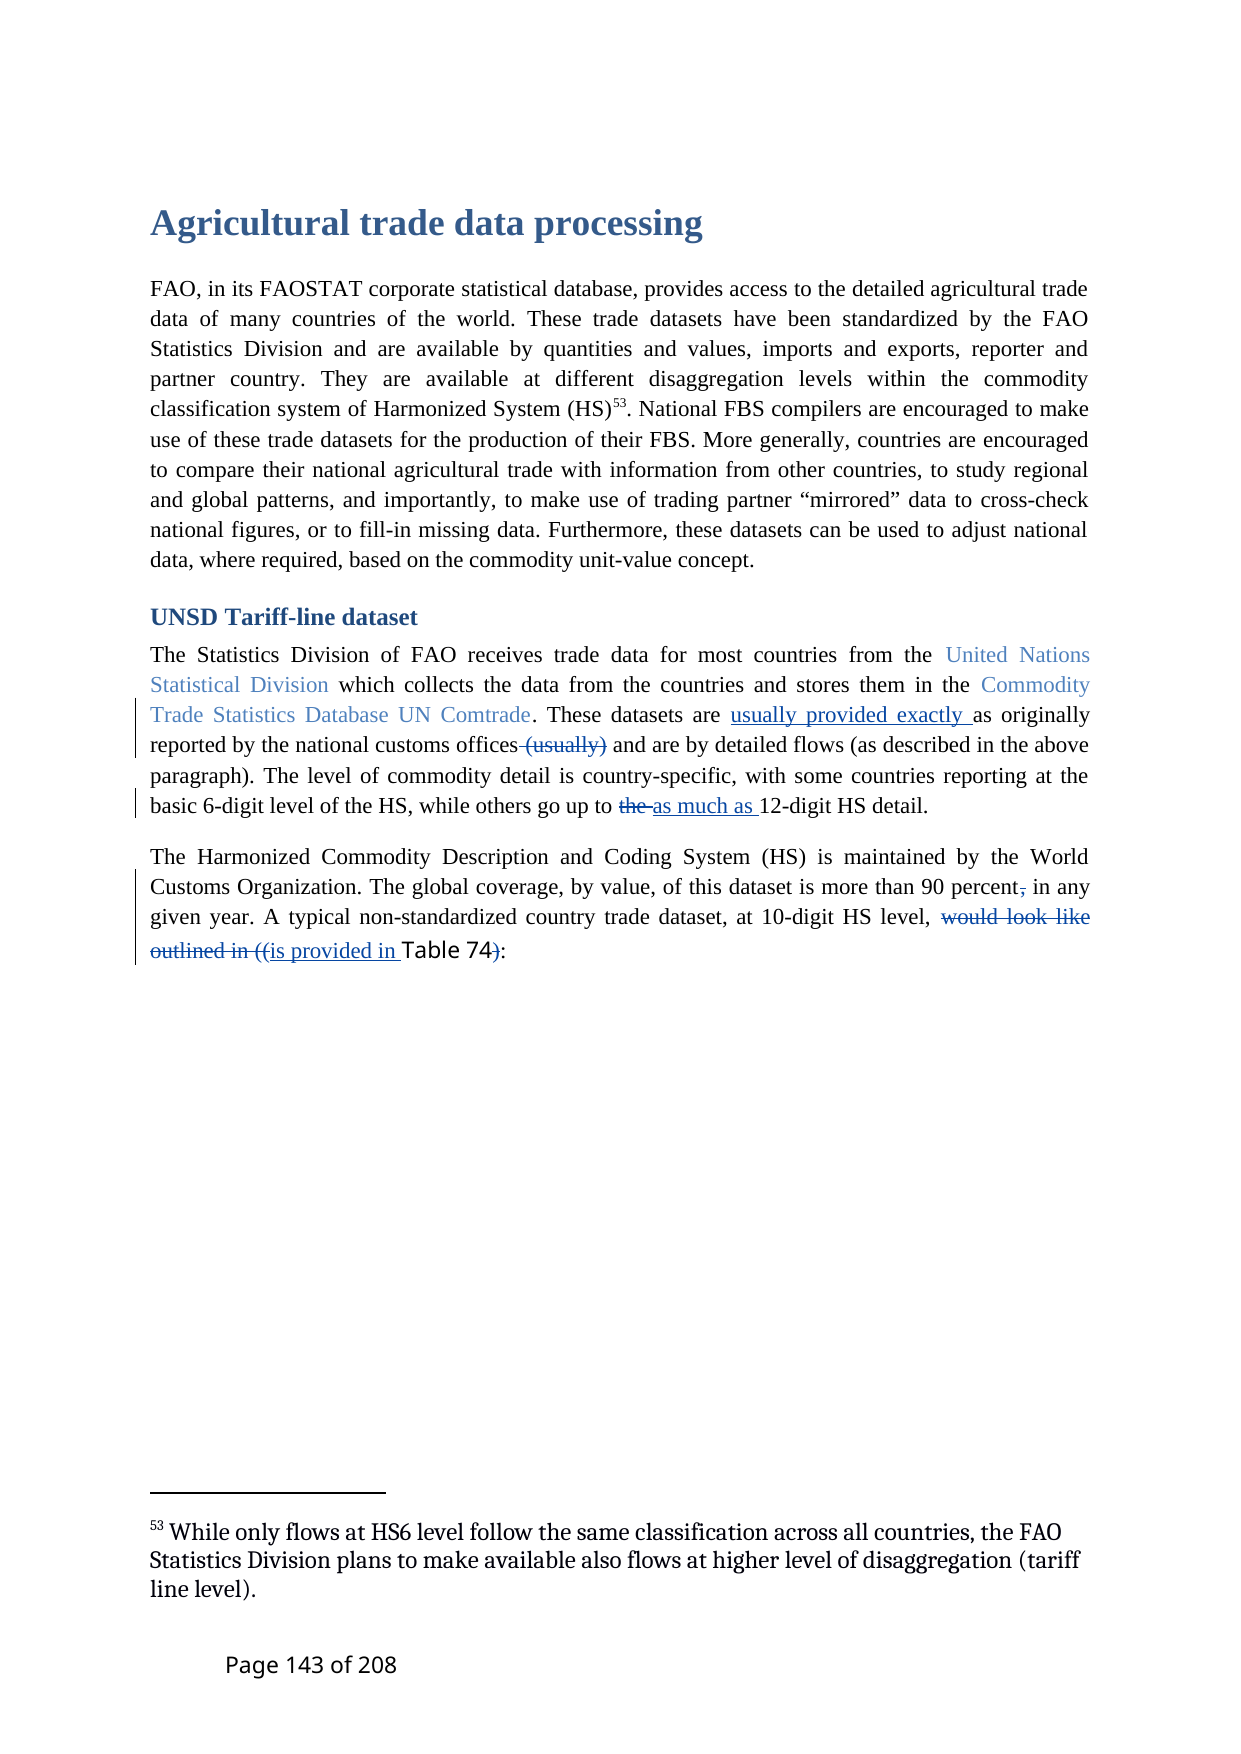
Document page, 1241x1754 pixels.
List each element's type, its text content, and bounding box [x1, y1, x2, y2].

subtitle UNSD Tariff-line dataset [150, 602, 1090, 630]
text The Harmonized Commodity Description and Coding System (HS) is maintained by the World Customs Organization. The global coverage, by value, of this dataset is more than 90 percent in any given year. A typical non-standardized country trade dataset, at 10-digit HS level, : [150, 843, 1090, 965]
text The Statistics Division of FAO receives trade data for most countries from the United Nations Statistical Division which collects the data from the countries and stores them in the Commodity Trade Statistics Database UN Comtrade. These datasets are as originally reported by the national customs offices and are by detailed flows (as described in the above paragraph). The level of commodity detail is country-specific, with some countries reporting at the basic 6-digit level of the HS, while others go up to 12-digit HS detail. [150, 641, 1090, 818]
title Agricultural trade data processing [150, 200, 1090, 243]
text FAO, in its FAOSTAT corporate statistical database, provides access to the detailed agricultural trade data of many countries of the world. These trade datasets have been standardized by the FAO Statistics Division and are available by quantities and values, imports and exports, reporter and partner country. They are available at different disaggregation levels within the commodity classification system of Harmonized System (HS). National FBS compilers are encouraged to make use of these trade datasets for the production of their FBS. More generally, countries are encouraged to compare their national agricultural trade with information from other countries, to study regional and global patterns, and importantly, to make use of trading partner “mirrored” data to cross-check national figures, or to fill-in missing data. Furthermore, these datasets can be used to adjust national data, where required, based on the commodity unit-value concept. [150, 274, 1090, 573]
